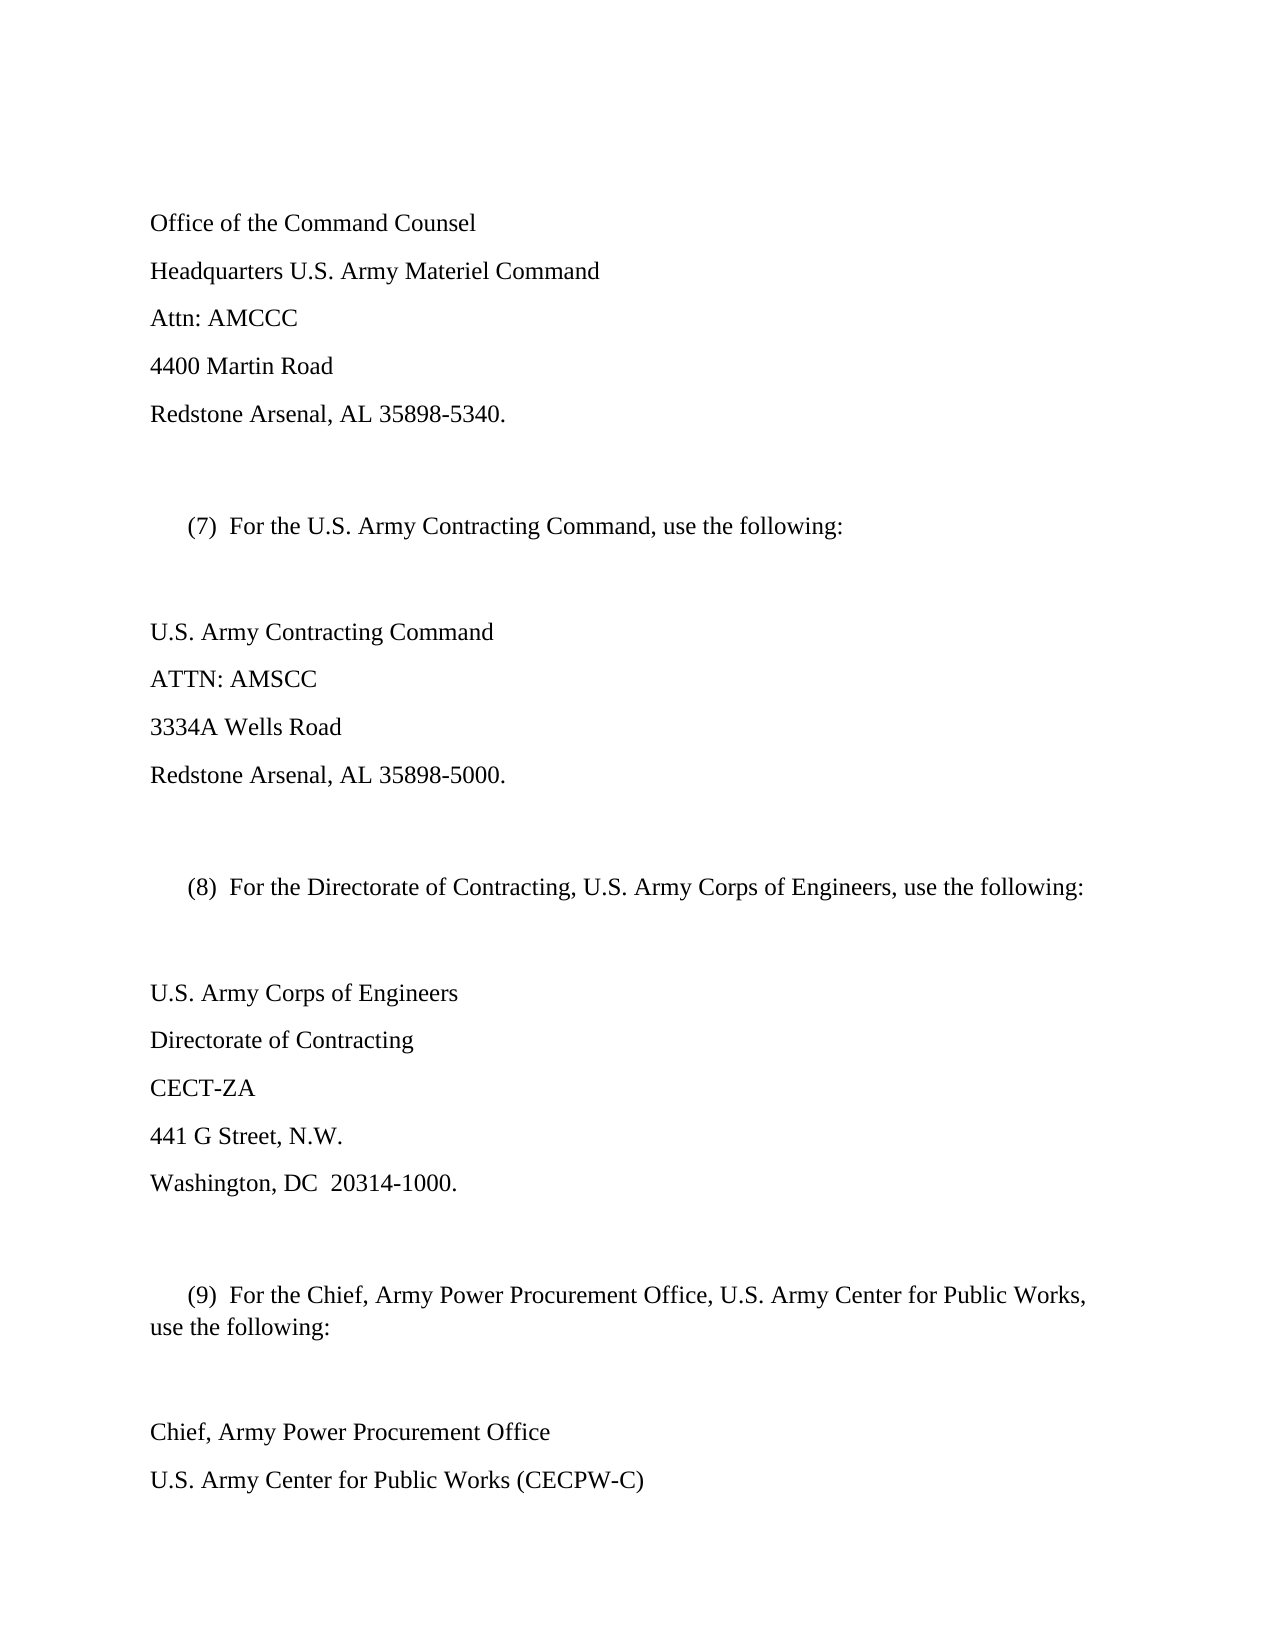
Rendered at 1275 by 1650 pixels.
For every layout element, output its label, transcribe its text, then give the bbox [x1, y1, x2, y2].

text 4400 Martin Road [150, 351, 1125, 380]
text Headquarters U.S. Army Materiel Command [150, 256, 1125, 284]
text CECT-ZA [150, 1073, 1125, 1102]
text Chief, Army Power Procurement Office [150, 1417, 1125, 1446]
list (9) For the Chief, Army Power Procurement Office, U.S. Army Center for Public Works, use the following: [150, 1281, 1125, 1340]
text Office of the Command Counsel [150, 208, 1125, 237]
text ATTN: AMSCC [150, 664, 1125, 693]
text Directorate of Contracting [150, 1025, 1125, 1054]
text U.S. Army Contracting Command [150, 617, 1125, 645]
text Redstone Arsenal, AL 35898-5340. [150, 399, 1125, 428]
text U.S. Army Center for Public Works (CECPW-C) [150, 1465, 1125, 1494]
text Attn: AMCCC [150, 303, 1125, 332]
text 3334A Wells Road [150, 712, 1125, 741]
text Redstone Arsenal, AL 35898-5000. [150, 760, 1125, 788]
list (8) For the Directorate of Contracting, U.S. Army Corps of Engineers, use the following: [150, 872, 1125, 901]
list (7) For the U.S. Army Contracting Command, use the following: [150, 511, 1125, 540]
text 441 G Street, N.W. [150, 1121, 1125, 1149]
text Washington, DC 20314-1000. [150, 1168, 1125, 1197]
text U.S. Army Corps of Engineers [150, 978, 1125, 1006]
